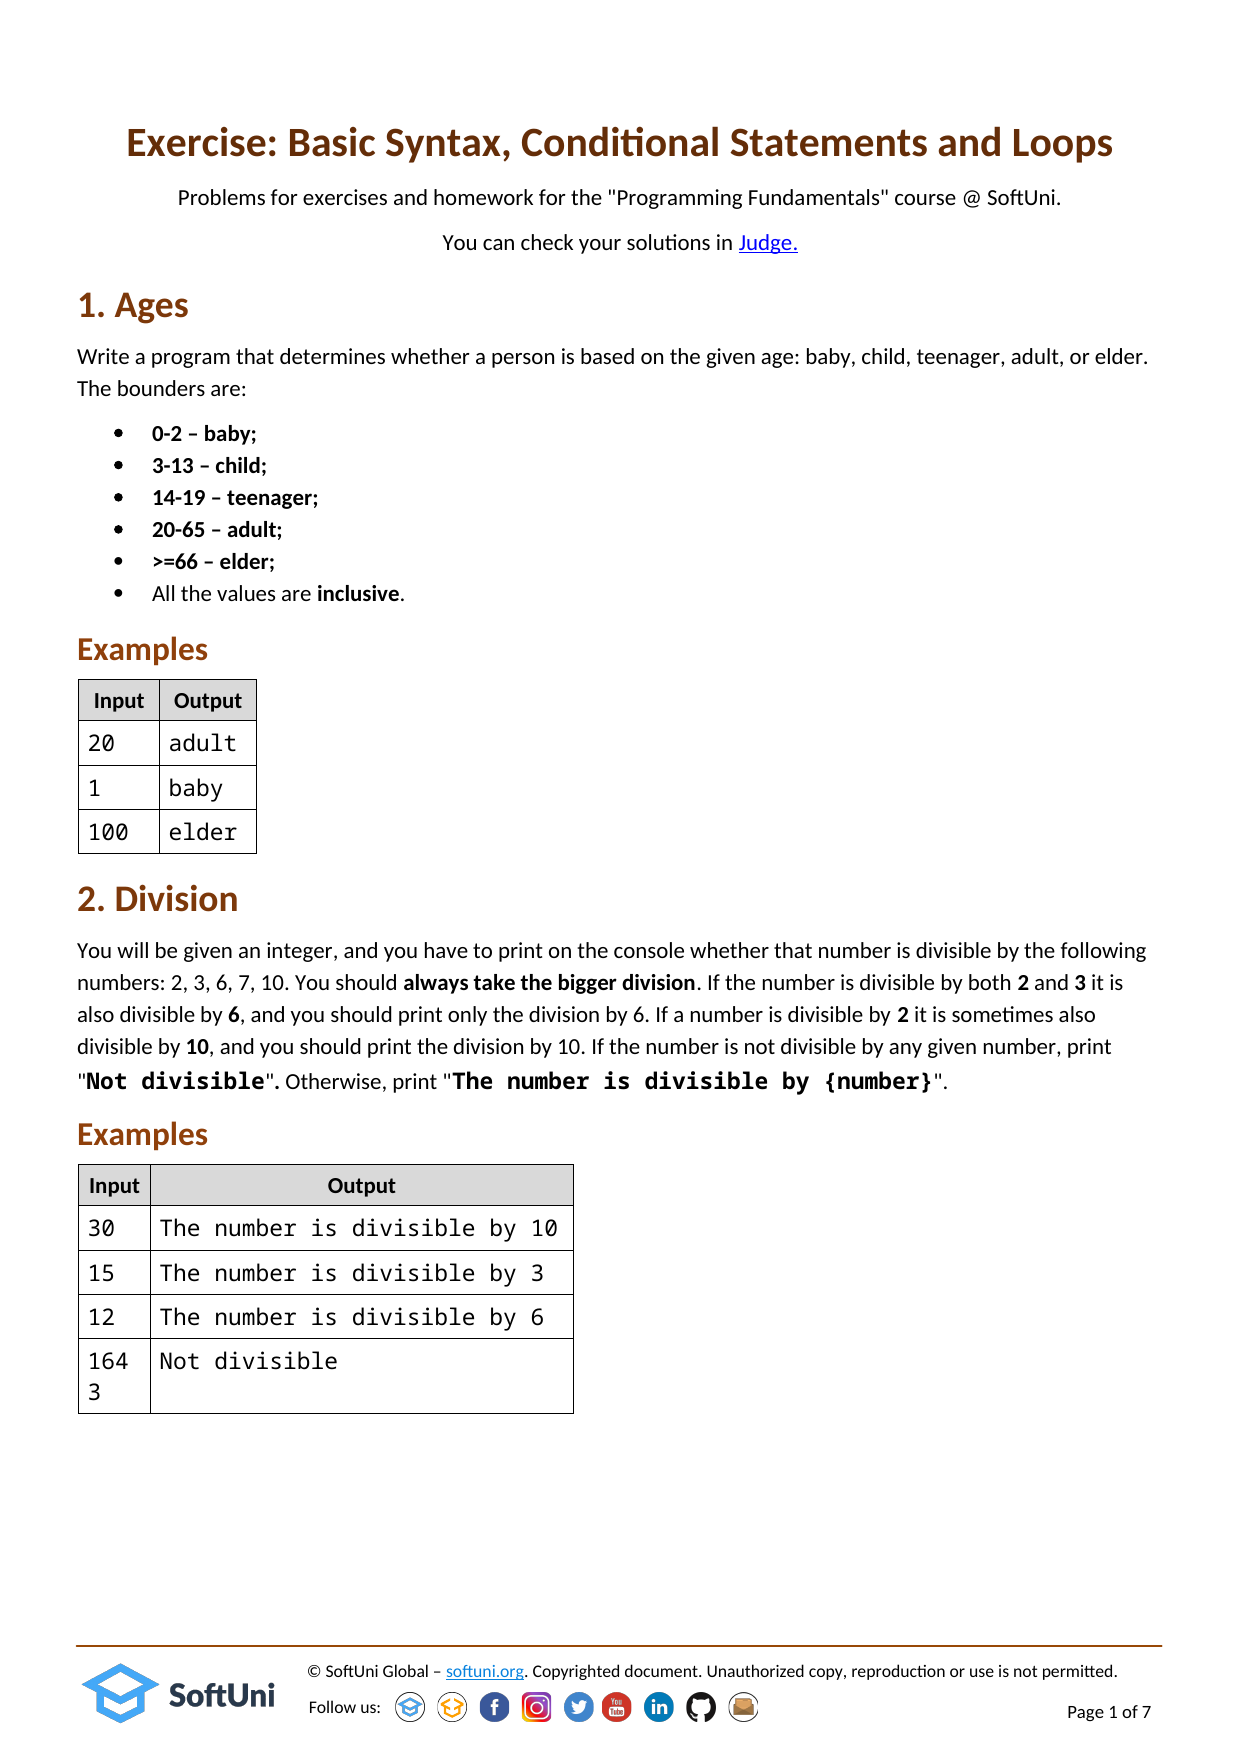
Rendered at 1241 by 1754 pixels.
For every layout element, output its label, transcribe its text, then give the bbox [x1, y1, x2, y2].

table_cell elder [160, 810, 256, 853]
table_cell 100 [79, 810, 159, 853]
table_cell 12 [79, 1295, 150, 1338]
picture [728, 1692, 758, 1722]
picture [665, 1692, 674, 1701]
picture [602, 1692, 632, 1722]
list 3-13 – child; [114, 451, 1163, 479]
picture [521, 1692, 552, 1722]
table_header Output [151, 1165, 573, 1205]
picture [644, 1713, 653, 1722]
subtitle Examples [77, 628, 1163, 669]
picture [644, 1692, 653, 1701]
picture [658, 1704, 667, 1714]
table_header Input [79, 680, 159, 720]
list 20-65 – adult; [114, 515, 1163, 543]
subtitle Division [77, 875, 1163, 921]
text Write a program that determines whether a person is based on the given age: baby, child, teenager, adult, or elder. The bounders are: [77, 342, 1163, 402]
table_header Input [79, 1165, 150, 1205]
subtitle Examples [77, 1113, 1163, 1154]
list All the values are inclusive. [114, 579, 1163, 608]
table_cell 1643 [79, 1339, 150, 1413]
table_cell adult [160, 721, 256, 764]
text You will be given an integer, and you have to print on the console whether that number is divisible by the following numbers: 2, 3, 6, 7, 10. You should always take the bigger division. If the number is divisible by both 2 and 3 it is also divisible by 6, and you should print only the division by 6. If a number is divisible by 2 it is sometimes also divisible by 10, and you should print the division by 10. If the number is not divisible by any given number, print "Not divisible". Otherwise, print "The number is divisible by {number}". [77, 936, 1163, 1096]
list 14-19 – teenager; [114, 483, 1163, 511]
picture [479, 1692, 510, 1722]
picture [437, 1692, 467, 1722]
table_cell The number is divisible by 3 [151, 1251, 573, 1294]
picture [686, 1692, 716, 1722]
list 0-2 – baby; [114, 419, 1163, 447]
table_header Output [160, 680, 256, 720]
text Problems for exercises and homework for the "Programming Fundamentals" course @ SoftUni. [77, 183, 1163, 211]
table_cell 15 [79, 1251, 150, 1294]
text You can check your solutions in Judge. [77, 228, 1163, 256]
table_cell The number is divisible by 10 [151, 1206, 573, 1249]
table_cell The number is divisible by 6 [151, 1295, 573, 1338]
table_cell 30 [79, 1206, 150, 1249]
table_cell 1 [79, 766, 159, 809]
list >=66 – elder; [114, 547, 1163, 575]
picture [75, 1658, 281, 1729]
picture [564, 1692, 594, 1722]
picture [665, 1713, 674, 1722]
table_cell 20 [79, 721, 159, 764]
subtitle Ages [77, 281, 1163, 327]
picture [395, 1692, 425, 1722]
table_cell Not divisible [151, 1339, 573, 1413]
table_cell baby [160, 766, 256, 809]
subtitle Exercise: Basic Syntax, Conditional Statements and Loops [77, 116, 1163, 167]
